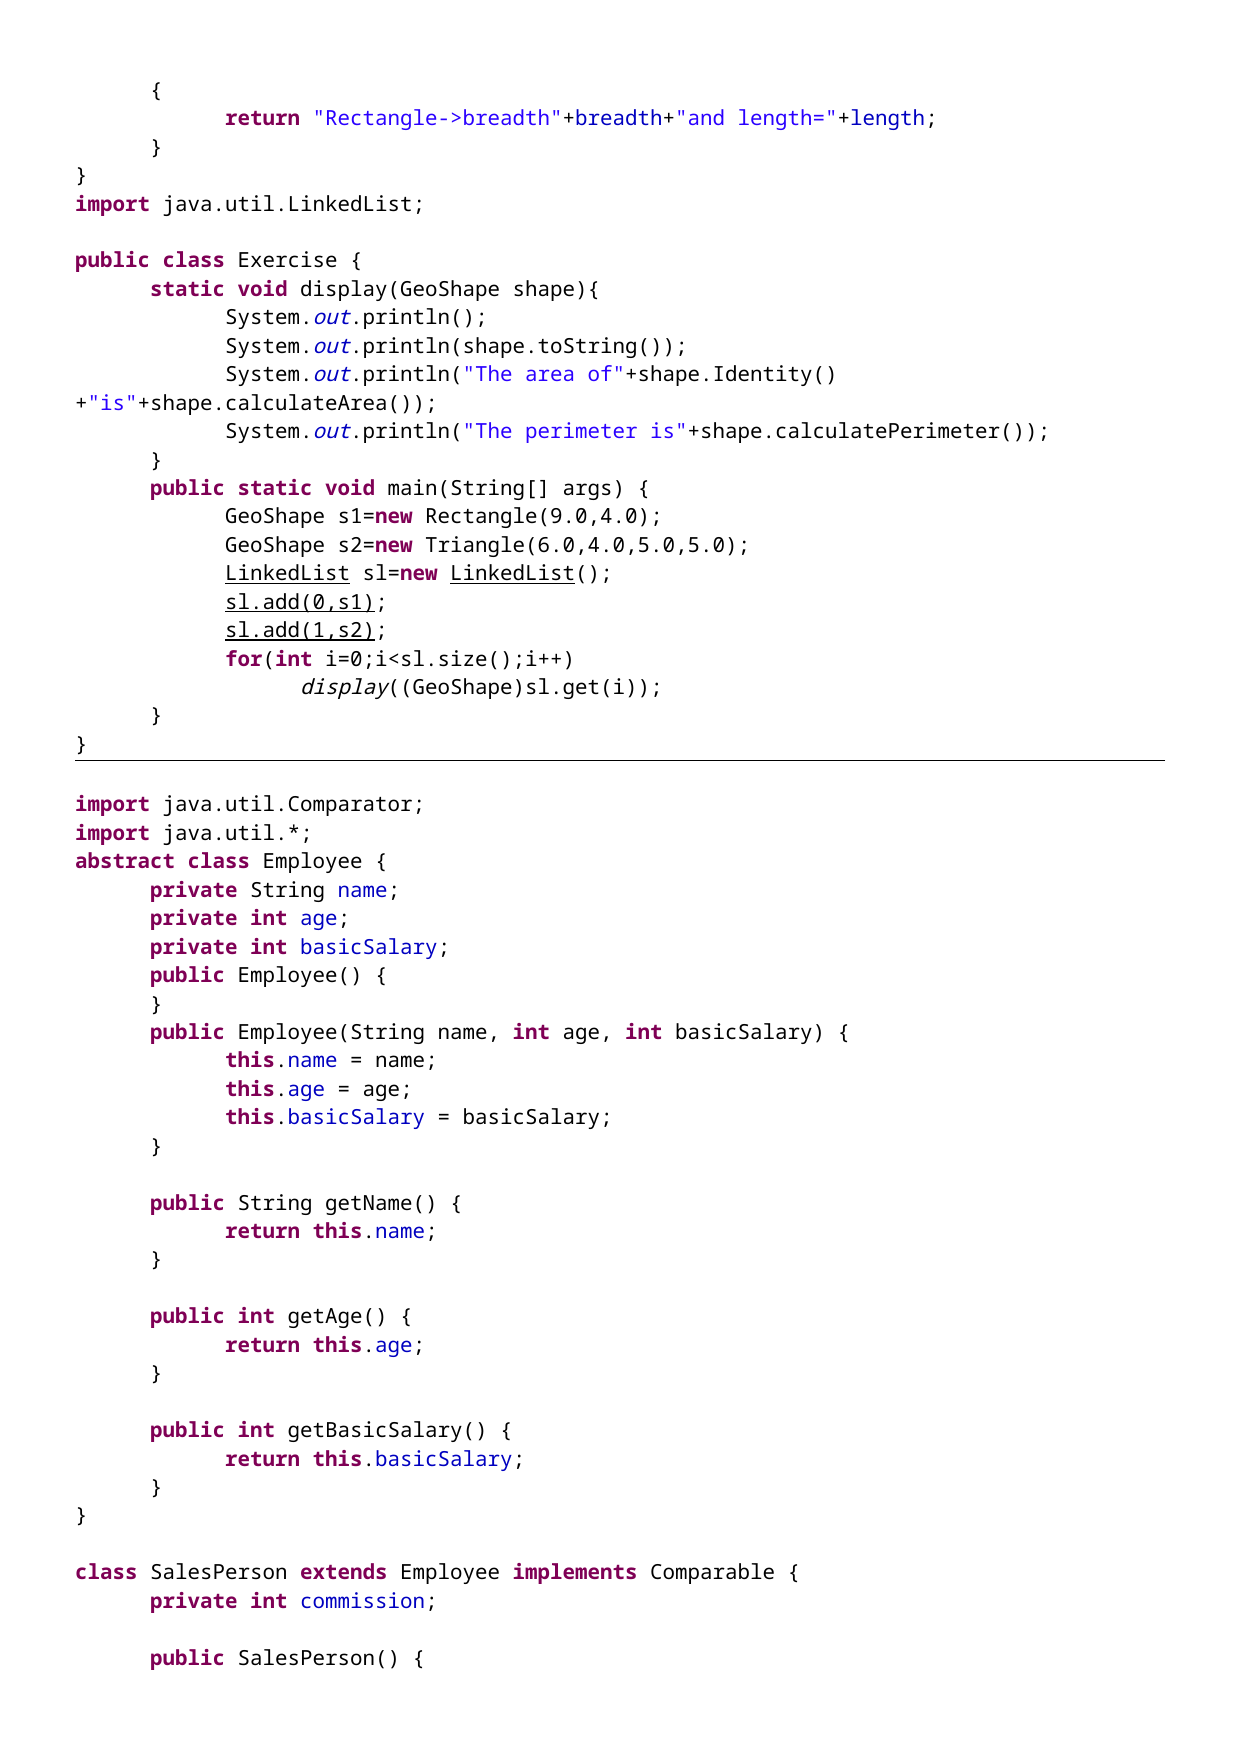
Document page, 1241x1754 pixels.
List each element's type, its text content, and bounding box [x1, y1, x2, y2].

text } [75, 1131, 1165, 1159]
text static void display(GeoShape shape){ [75, 274, 1165, 302]
text System.out.println("The area of"+shape.Identity()+"is"+shape.calculateArea()); [75, 359, 1165, 416]
text } [75, 445, 1165, 473]
text public class Exercise { [75, 246, 1165, 274]
text GeoShape s2=new Triangle(6.0,4.0,5.0,5.0); [75, 530, 1165, 558]
text } [75, 1244, 1165, 1273]
text display((GeoShape)sl.get(i)); [75, 672, 1165, 701]
text GeoShape s1=new Rectangle(9.0,4.0); [75, 502, 1165, 530]
text LinkedList sl=new LinkedList(); [75, 558, 1165, 587]
text } [75, 132, 1165, 160]
text return "Rectangle->breadth"+breadth+"and length="+length; [75, 103, 1165, 132]
text for(int i=0;i<sl.size();i++) [75, 644, 1165, 672]
text System.out.println(); [75, 302, 1165, 331]
text private int age; [75, 903, 1165, 932]
text } [75, 1501, 1165, 1529]
text } [75, 1472, 1165, 1501]
text this.age = age; [75, 1074, 1165, 1102]
text abstract class Employee { [75, 846, 1165, 875]
text } [75, 729, 1165, 760]
text sl.add(0,s1); [75, 587, 1165, 615]
text } [75, 701, 1165, 729]
text public int getBasicSalary() { [75, 1415, 1165, 1444]
text sl.add(1,s2); [75, 615, 1165, 644]
text public Employee() { [75, 960, 1165, 989]
text public SalesPerson() { [75, 1643, 1165, 1671]
text return this.basicSalary; [75, 1444, 1165, 1472]
text System.out.println(shape.toString()); [75, 331, 1165, 359]
text import java.util.Comparator; [75, 789, 1165, 818]
text import java.util.LinkedList; [75, 189, 1165, 217]
text return this.age; [75, 1330, 1165, 1358]
text } [75, 989, 1165, 1017]
text import java.util.*; [75, 818, 1165, 846]
text this.basicSalary = basicSalary; [75, 1102, 1165, 1131]
text public Employee(String name, int age, int basicSalary) { [75, 1017, 1165, 1046]
text this.name = name; [75, 1046, 1165, 1074]
text private int basicSalary; [75, 932, 1165, 960]
text } [75, 160, 1165, 189]
text public static void main(String[] args) { [75, 473, 1165, 502]
text return this.name; [75, 1216, 1165, 1244]
text } [75, 1358, 1165, 1387]
text private int commission; [75, 1586, 1165, 1614]
text public int getAge() { [75, 1301, 1165, 1330]
text System.out.println("The perimeter is"+shape.calculatePerimeter()); [75, 416, 1165, 445]
text public String getName() { [75, 1188, 1165, 1216]
text { [75, 75, 1165, 103]
text class SalesPerson extends Employee implements Comparable { [75, 1557, 1165, 1586]
text private String name; [75, 875, 1165, 903]
